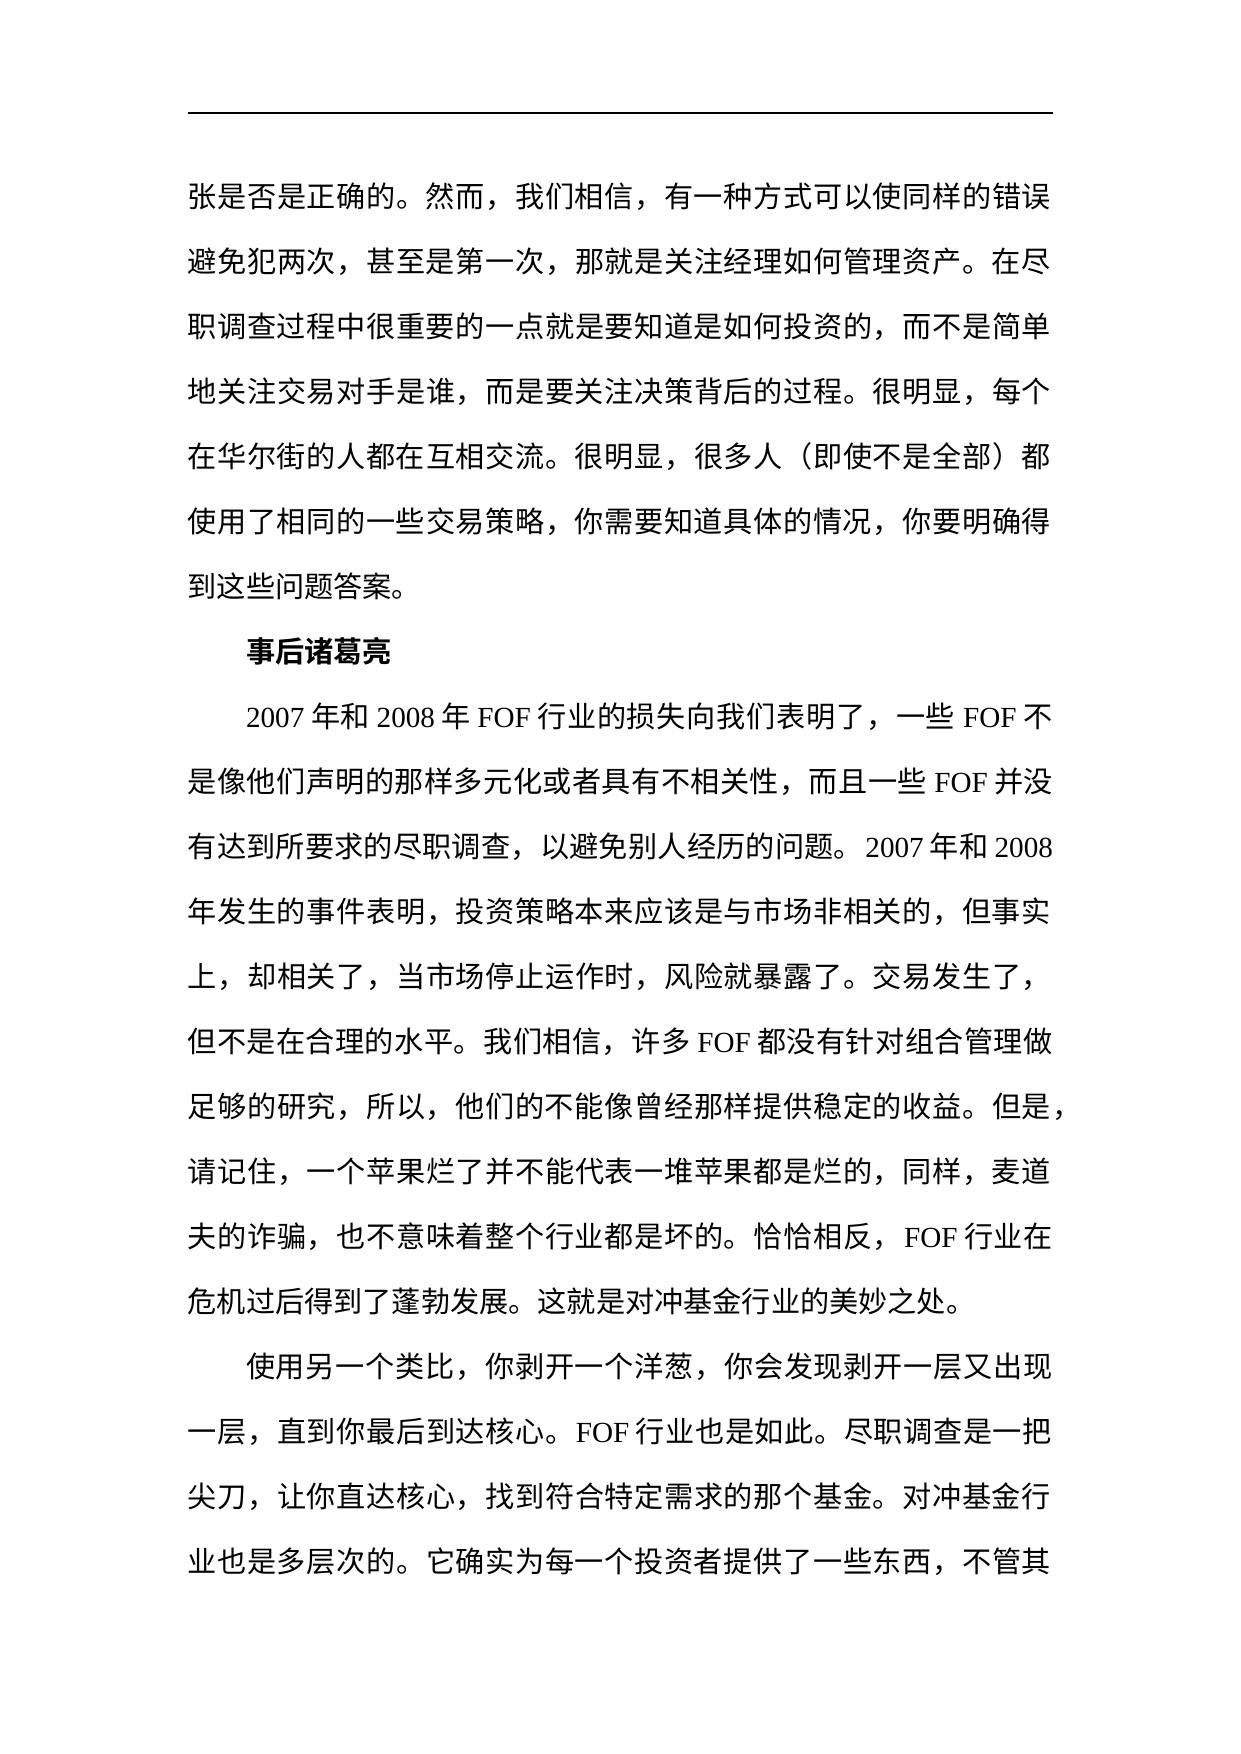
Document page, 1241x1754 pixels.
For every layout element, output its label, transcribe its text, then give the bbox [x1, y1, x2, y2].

text 事后诸葛亮 [187, 617, 1053, 682]
text 2007年和2008年FOF行业的损失向我们表明了，一些FOF不是像他们声明的那样多元化或者具有不相关性，而且一些FOF并没有达到所要求的尽职调查，以避免别人经历的问题。2007年和2008年发生的事件表明，投资策略本来应该是与市场非相关的，但事实上，却相关了，当市场停止运作时，风险就暴露了。交易发生了，但不是在合理的水平。我们相信，许多FOF都没有针对组合管理做足够的研究，所以，他们的不能像曾经那样提供稳定的收益。但是，请记住，一个苹果烂了并不能代表一堆苹果都是烂的，同样，麦道夫的诈骗，也不意味着整个行业都是坏的。恰恰相反，FOF行业在危机过后得到了蓬勃发展。这就是对冲基金行业的美妙之处。 [187, 682, 1053, 1332]
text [187, 162, 1053, 617]
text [187, 1332, 1053, 1592]
